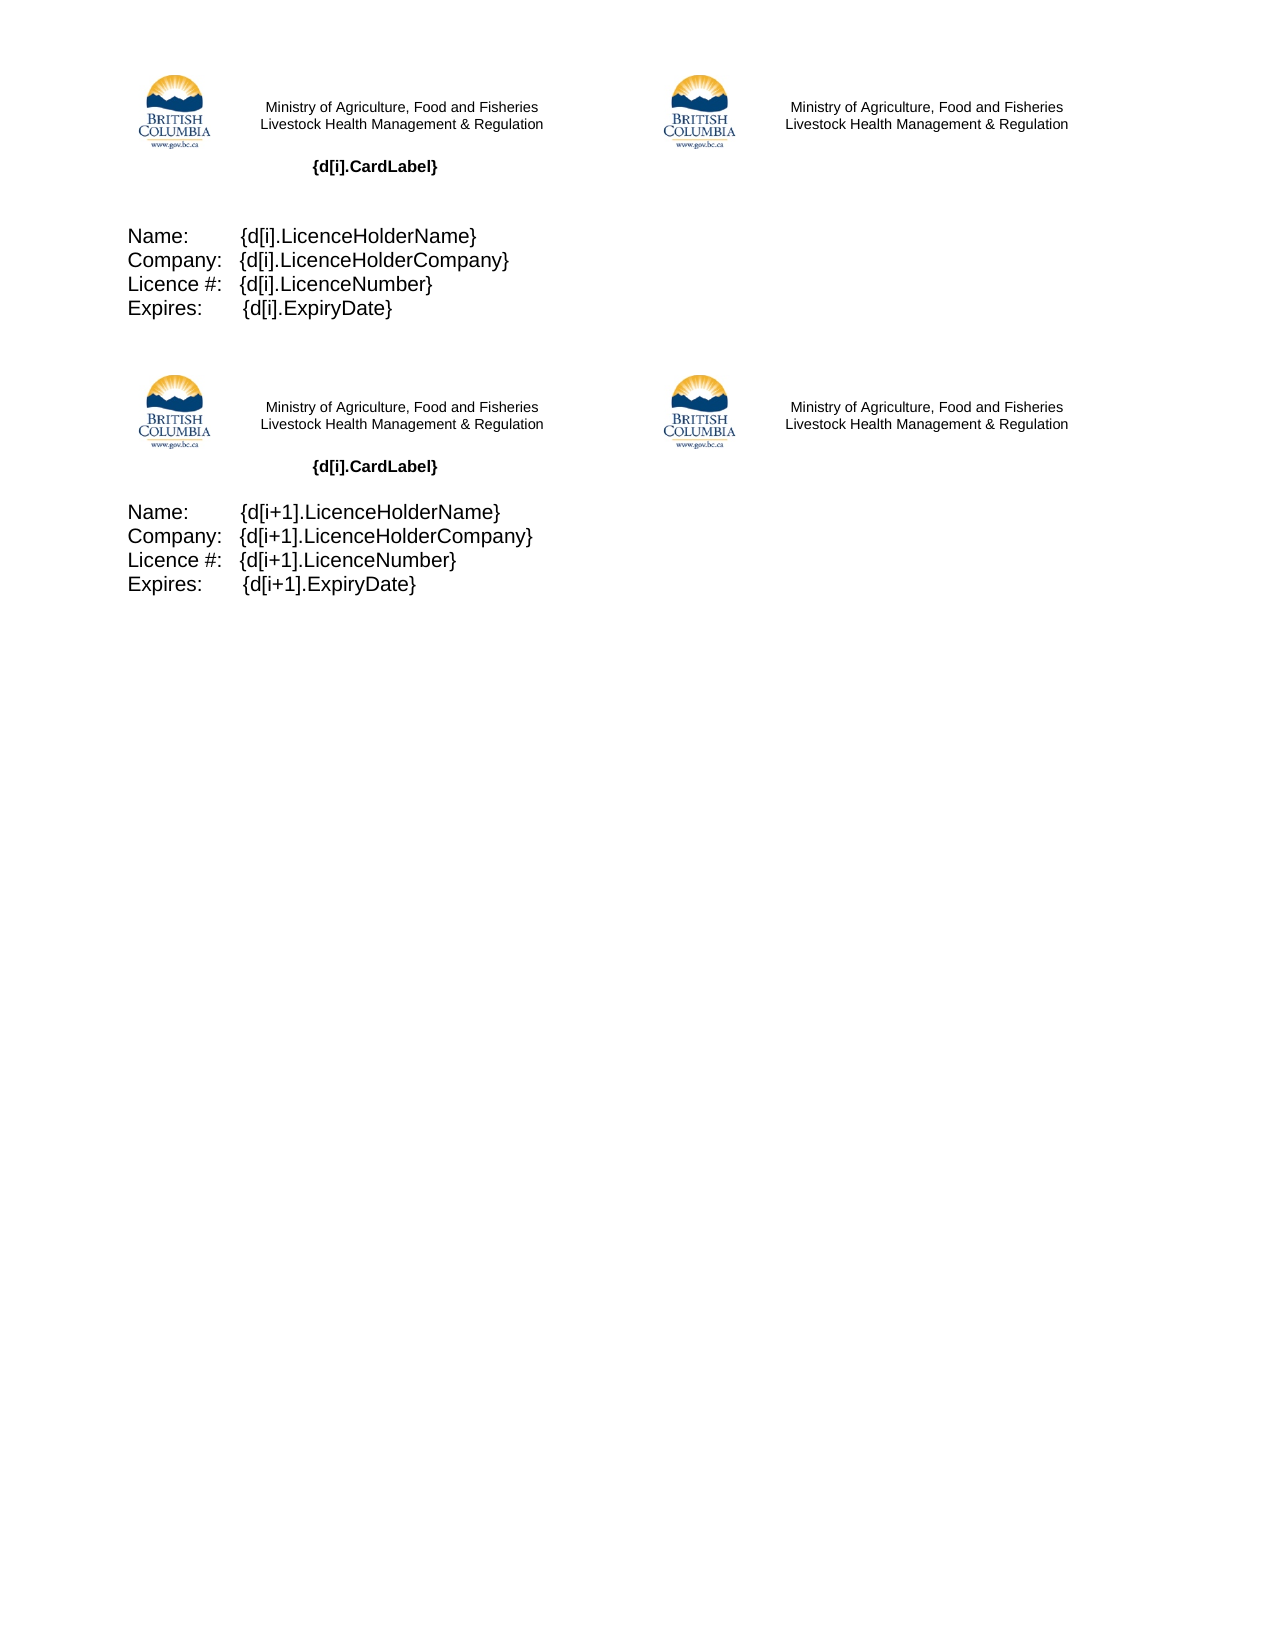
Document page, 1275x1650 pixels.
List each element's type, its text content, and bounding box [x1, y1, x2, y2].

picture [138, 375, 211, 449]
picture [663, 75, 736, 149]
table_cell {d[i].CardLabel} Name: {d[i+1].LicenceHolderName} Company: {d[i+1].LicenceHolderCompany} Licence #: {d[i+1].LicenceNumber} Expires: {d[i+1].ExpiryDate} [113, 375, 637, 675]
table_header [638, 75, 1162, 375]
picture [663, 375, 736, 449]
table_cell [638, 375, 1162, 675]
picture [138, 75, 211, 149]
table_header {d[i].CardLabel} Name: {d[i].LicenceHolderName} Company: {d[i].LicenceHolderCompany} Licence #: {d[i].LicenceNumber} Expires: {d[i].ExpiryDate} [113, 75, 637, 375]
